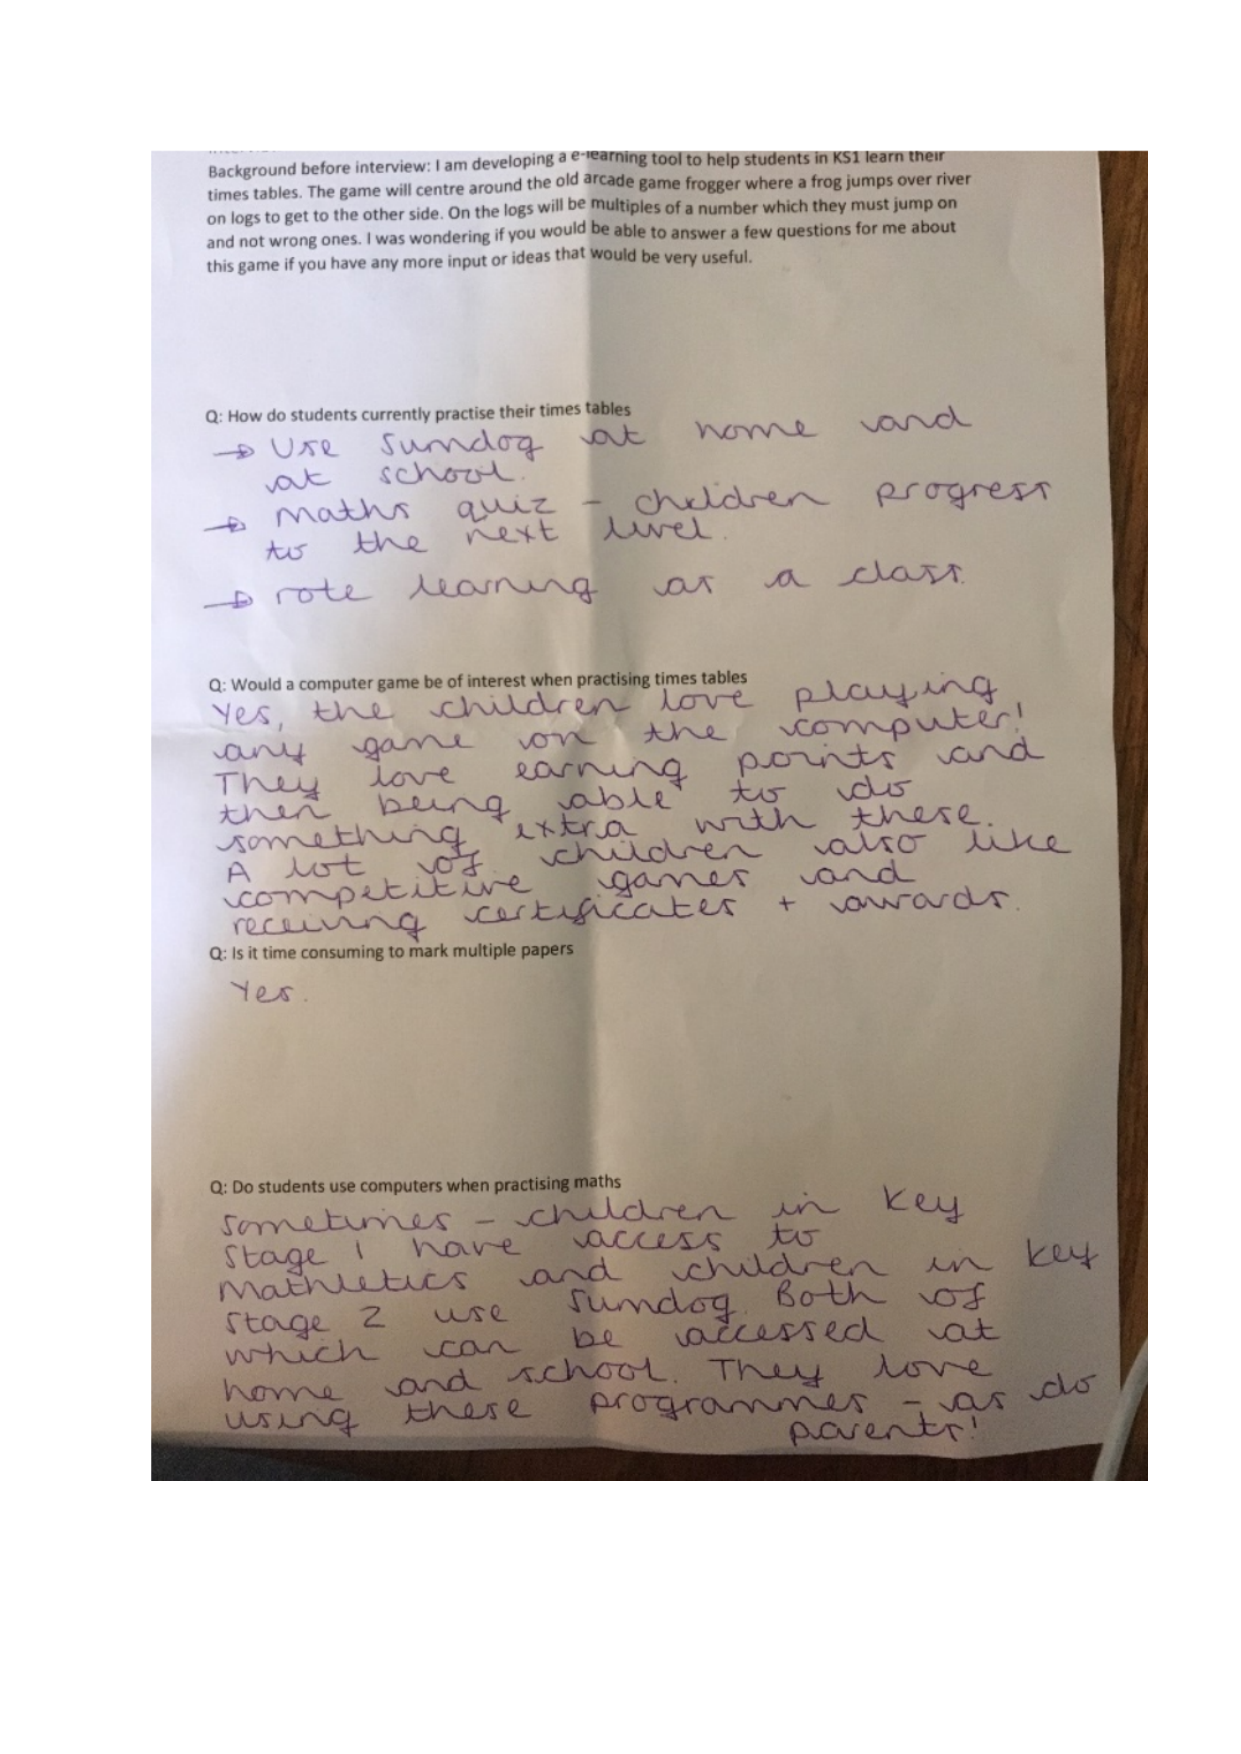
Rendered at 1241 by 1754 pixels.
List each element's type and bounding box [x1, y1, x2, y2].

picture [152, 152, 1148, 1479]
